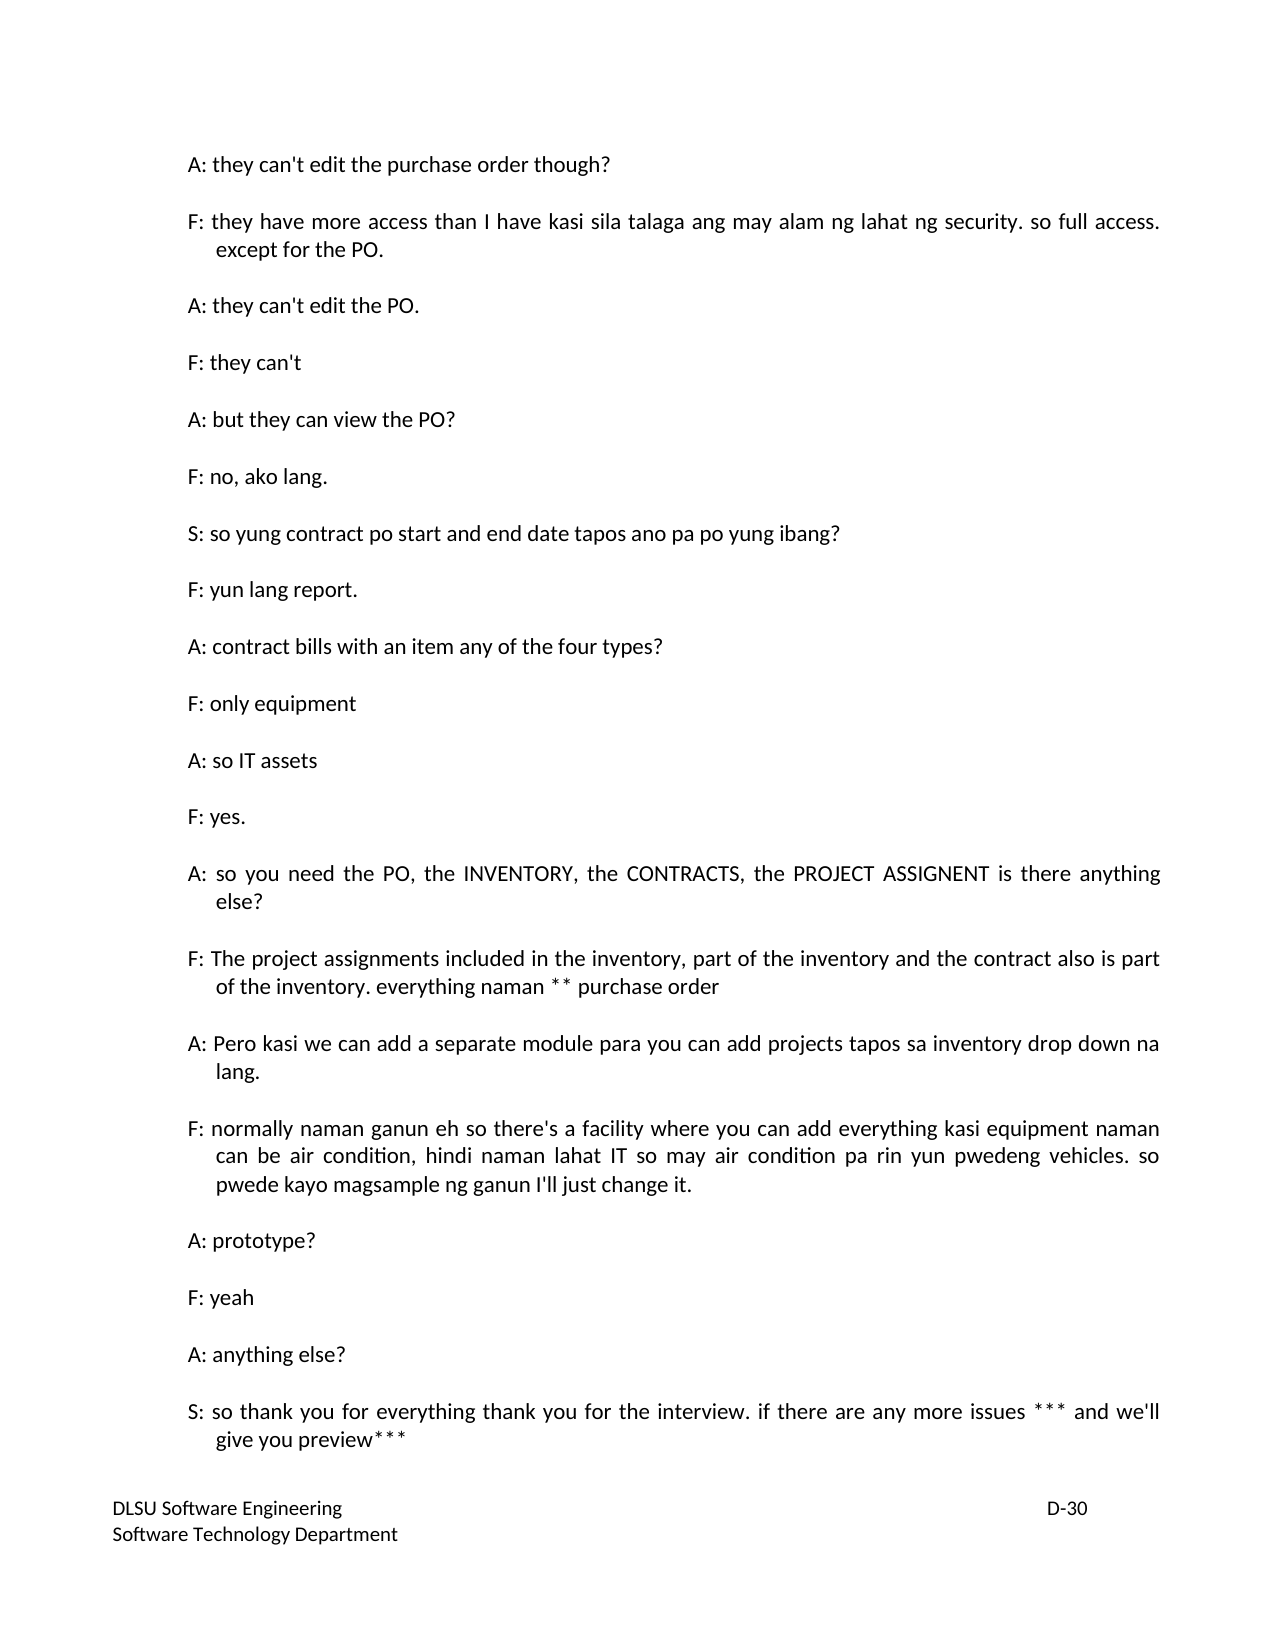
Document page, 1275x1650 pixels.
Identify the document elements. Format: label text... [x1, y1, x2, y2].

text A: they can't edit the PO. [188, 292, 1162, 319]
text A: so IT assets [188, 746, 1162, 774]
text A: prototype? [188, 1226, 1162, 1254]
text F: normally naman ganun eh so there's a facility where you can add everything kasi equipment naman can be air condition, hindi naman lahat IT so may air condition pa rin yun pwedeng vehicles. so pwede kayo magsample ng ganun I'll just change it. [188, 1114, 1162, 1198]
text F: only equipment [188, 689, 1162, 717]
text A: but they can view the PO? [188, 405, 1162, 433]
text F: The project assignments included in the inventory, part of the inventory and the contract also is part of the inventory. everything naman ** purchase order [188, 944, 1162, 1000]
text S: so yung contract po start and end date tapos ano pa po yung ibang? [188, 519, 1162, 547]
text A: Pero kasi we can add a separate module para you can add projects tapos sa inventory drop down na lang. [188, 1029, 1162, 1085]
text F: yun lang report. [188, 575, 1162, 603]
text A: so you need the PO, the INVENTORY, the CONTRACTS, the PROJECT ASSIGNENT is there anything else? [188, 859, 1162, 915]
text A: they can't edit the purchase order though? [188, 150, 1162, 178]
text F: yeah [188, 1283, 1162, 1311]
text A: anything else? [188, 1340, 1162, 1368]
text F: yes. [188, 802, 1162, 831]
text F: no, ako lang. [188, 462, 1162, 490]
text S: so thank you for everything thank you for the interview. if there are any more issues *** and we'll give you preview*** [188, 1397, 1162, 1453]
text A: contract bills with an item any of the four types? [188, 632, 1162, 660]
text F: they have more access than I have kasi sila talaga ang may alam ng lahat ng security. so full access. except for the PO. [188, 207, 1162, 263]
text F: they can't [188, 348, 1162, 376]
